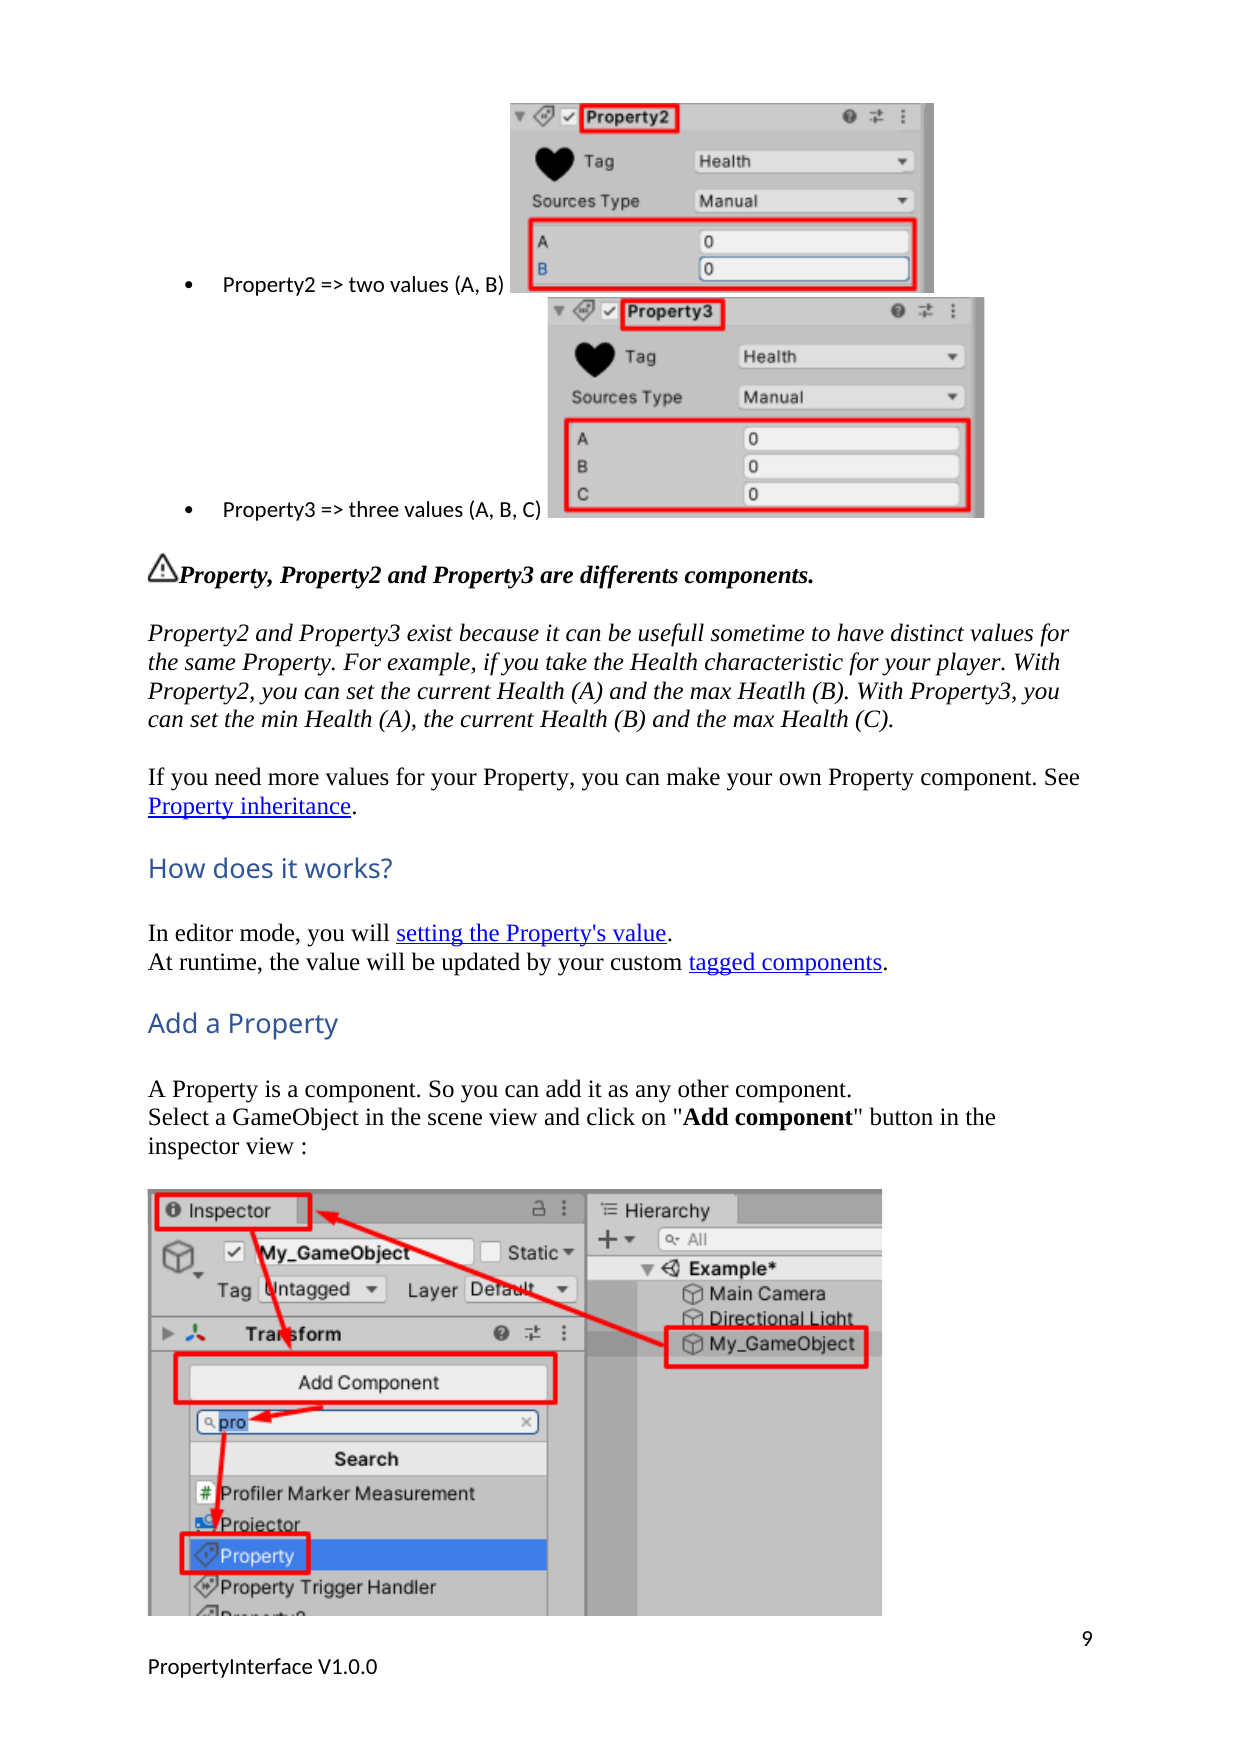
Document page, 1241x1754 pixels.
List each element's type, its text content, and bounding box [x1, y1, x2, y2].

text A Property is a component. So you can add it as any other component. Select a GameObject in the scene view and click on "Add component" button in the inspector view : [148, 1074, 1093, 1160]
picture [510, 103, 934, 293]
text In editor mode, you will setting the Property's value. At runtime, the value will be updated by your custom tagged components. [148, 918, 1093, 976]
picture [547, 297, 985, 518]
picture [147, 1189, 883, 1616]
text Property2 and Property3 exist because it can be usefull sometime to have distinct values for the same Property. For example, if you take the Health characteristic for your player. With Property2, you can set the current Health (A) and the max Heatlh (B). With Property3, you can set the min Health (A), the current Health (B) and the max Health (C). [148, 618, 1093, 733]
subtitle Add a Property [148, 1005, 1093, 1042]
picture [147, 552, 179, 584]
subtitle How does it works? [148, 849, 1093, 886]
text If you need more values for your Property, you can make your own Property component. See Property inheritance. [148, 762, 1093, 820]
text Property, Property2 and Property3 are differents components. [148, 553, 1093, 589]
